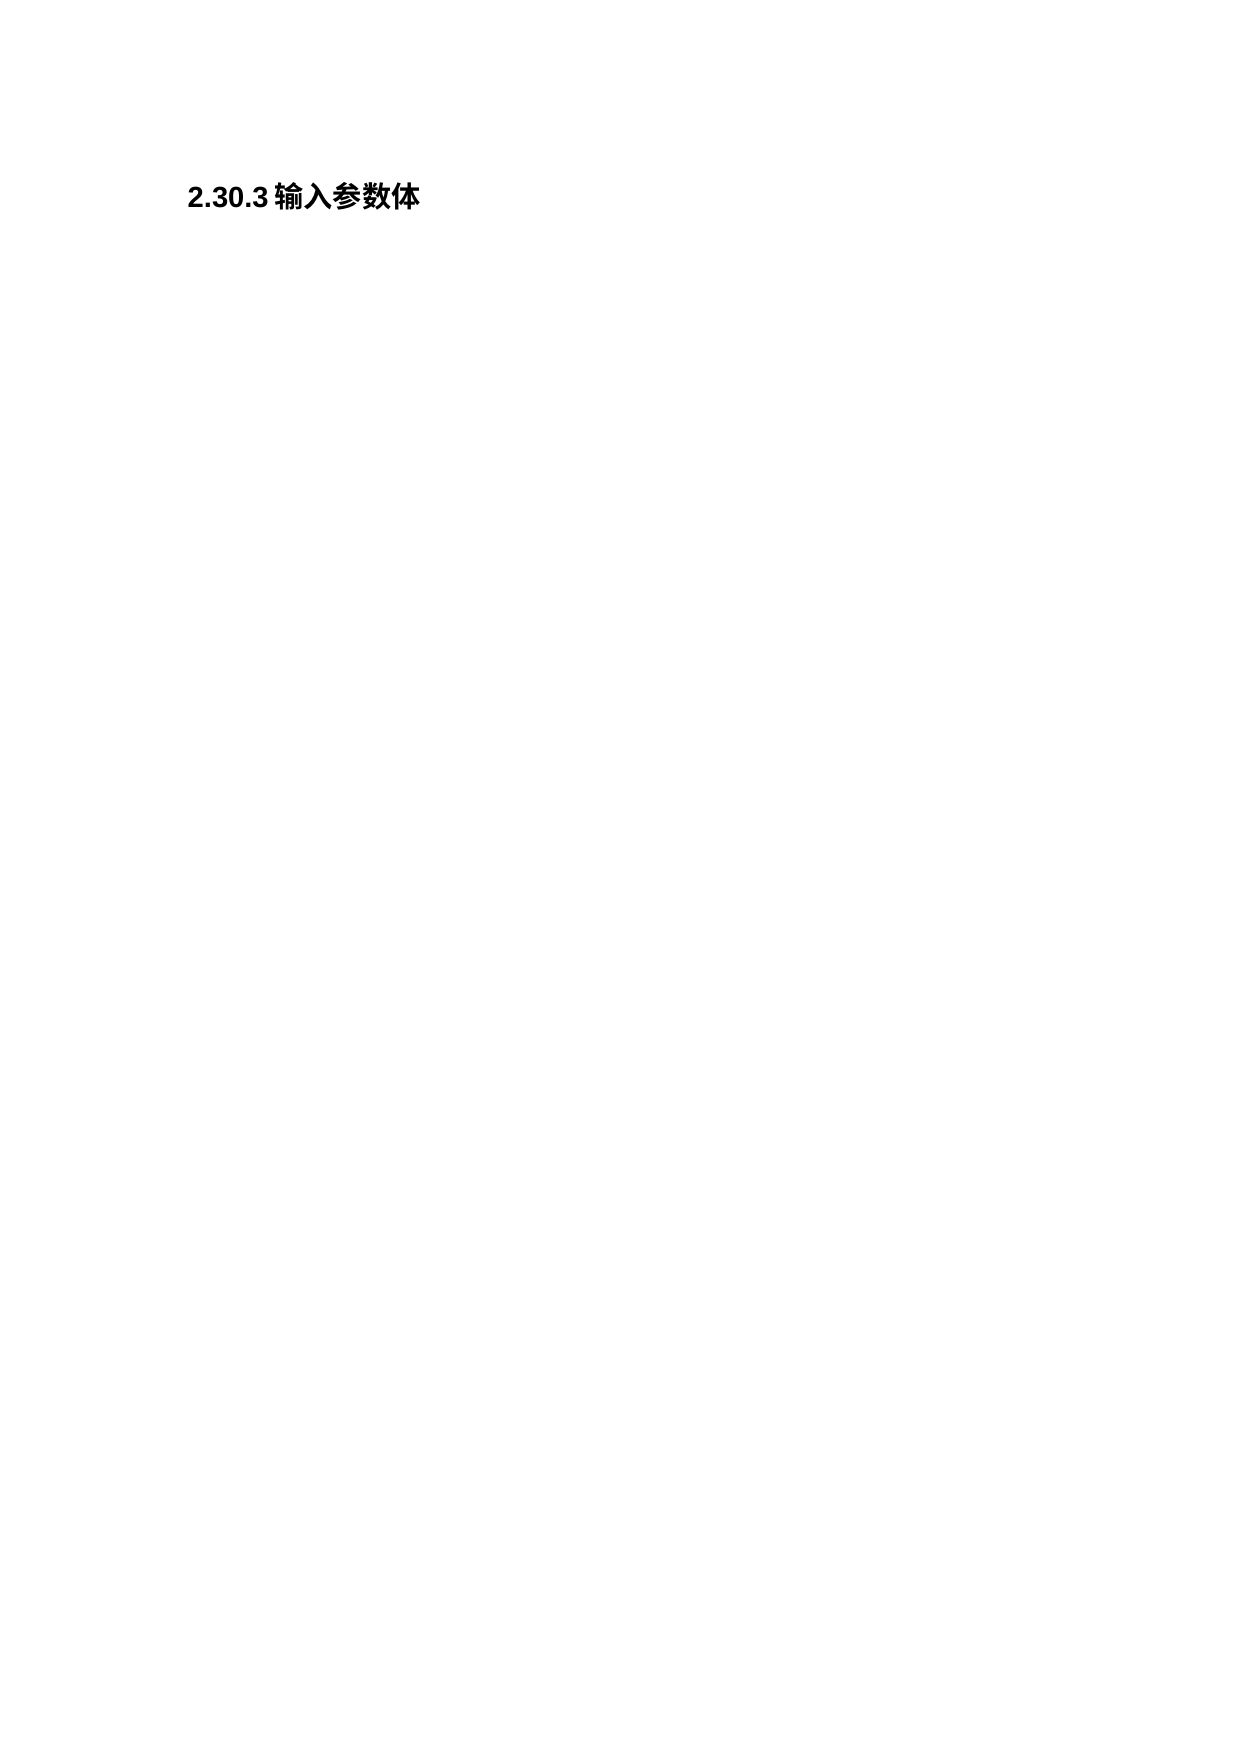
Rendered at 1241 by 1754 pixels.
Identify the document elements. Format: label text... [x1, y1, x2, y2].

subtitle 2.30.3输入参数体 [187, 162, 1053, 227]
